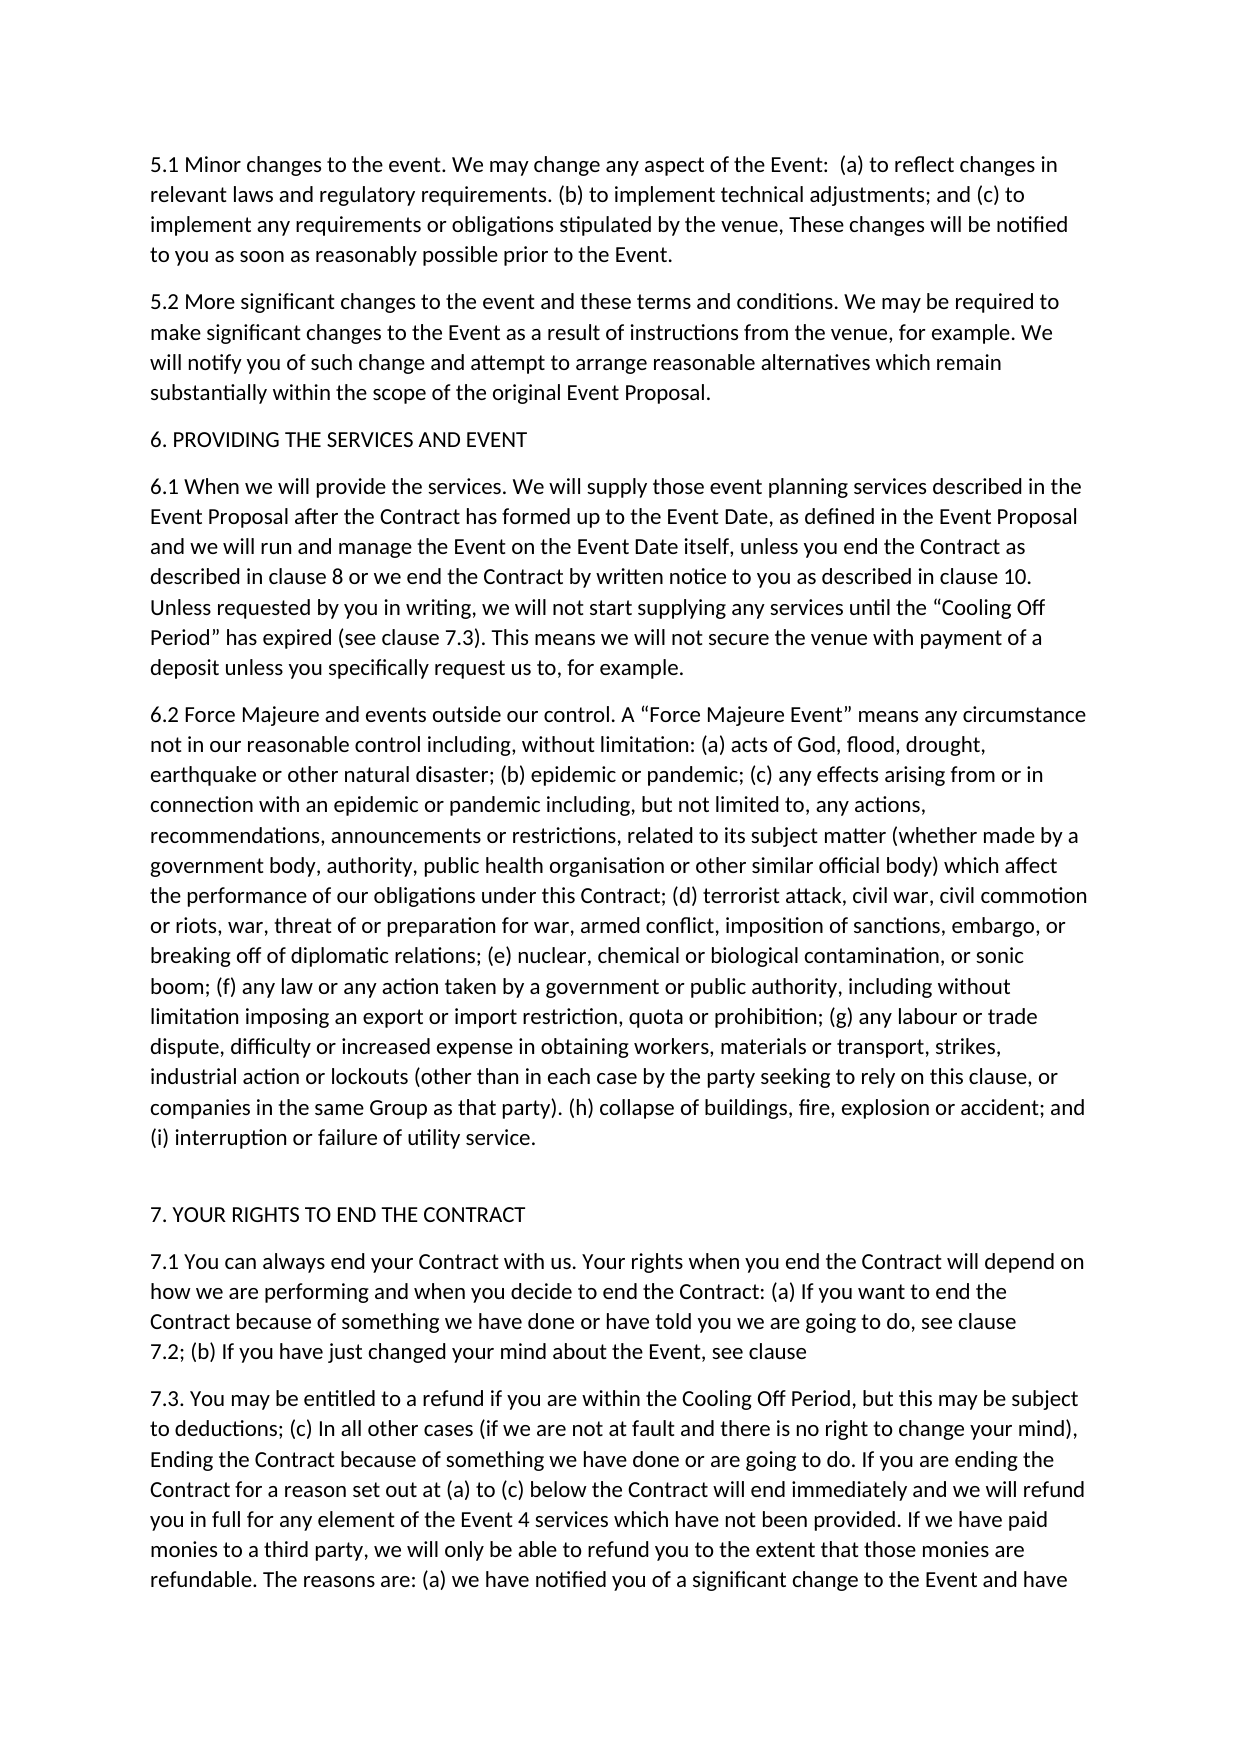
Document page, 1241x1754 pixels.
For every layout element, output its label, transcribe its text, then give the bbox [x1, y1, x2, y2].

text 7. YOUR RIGHTS TO END THE CONTRACT [150, 1200, 1090, 1228]
text 6.2 Force Majeure and events outside our control. A “Force Majeure Event” means any circumstance not in our reasonable control including, without limitation: (a) acts of God, flood, drought, earthquake or other natural disaster; (b) epidemic or pandemic; (c) any effects arising from or in connection with an epidemic or pandemic including, but not limited to, any actions, recommendations, announcements or restrictions, related to its subject matter (whether made by a government body, authority, public health organisation or other similar official body) which affect the performance of our obligations under this Contract; (d) terrorist attack, civil war, civil commotion or riots, war, threat of or preparation for war, armed conflict, imposition of sanctions, embargo, or breaking off of diplomatic relations; (e) nuclear, chemical or biological contamination, or sonic boom; (f) any law or any action taken by a government or public authority, including without limitation imposing an export or import restriction, quota or prohibition; (g) any labour or trade dispute, difficulty or increased expense in obtaining workers, materials or transport, strikes, industrial action or lockouts (other than in each case by the party seeking to rely on this clause, or companies in the same Group as that party). (h) collapse of buildings, fire, explosion or accident; and (i) interruption or failure of utility service. [150, 700, 1090, 1181]
text 5.1 Minor changes to the event. We may change any aspect of the Event: (a) to reflect changes in relevant laws and regulatory requirements. (b) to implement technical adjustments; and (c) to implement any requirements or obligations stipulated by the venue, These changes will be notified to you as soon as reasonably possible prior to the Event. [150, 150, 1090, 269]
text 7.1 You can always end your Contract with us. Your rights when you end the Contract will depend on how we are performing and when you decide to end the Contract: (a) If you want to end the Contract because of something we have done or have told you we are going to do, see clause 7.2; (b) If you have just changed your mind about the Event, see clause [150, 1247, 1090, 1366]
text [150, 1384, 1090, 1594]
text 5.2 More significant changes to the event and these terms and conditions. We may be required to make significant changes to the Event as a result of instructions from the venue, for example. We will notify you of such change and attempt to arrange reasonable alternatives which remain substantially within the scope of the original Event Proposal. [150, 287, 1090, 406]
text 6. PROVIDING THE SERVICES AND EVENT [150, 425, 1090, 453]
text 6.1 When we will provide the services. We will supply those event planning services described in the Event Proposal after the Contract has formed up to the Event Date, as defined in the Event Proposal and we will run and manage the Event on the Event Date itself, unless you end the Contract as described in clause 8 or we end the Contract by written notice to you as described in clause 10. Unless requested by you in writing, we will not start supplying any services until the “Cooling Off Period” has expired (see clause 7.3). This means we will not secure the venue with payment of a deposit unless you specifically request us to, for example. [150, 472, 1090, 681]
